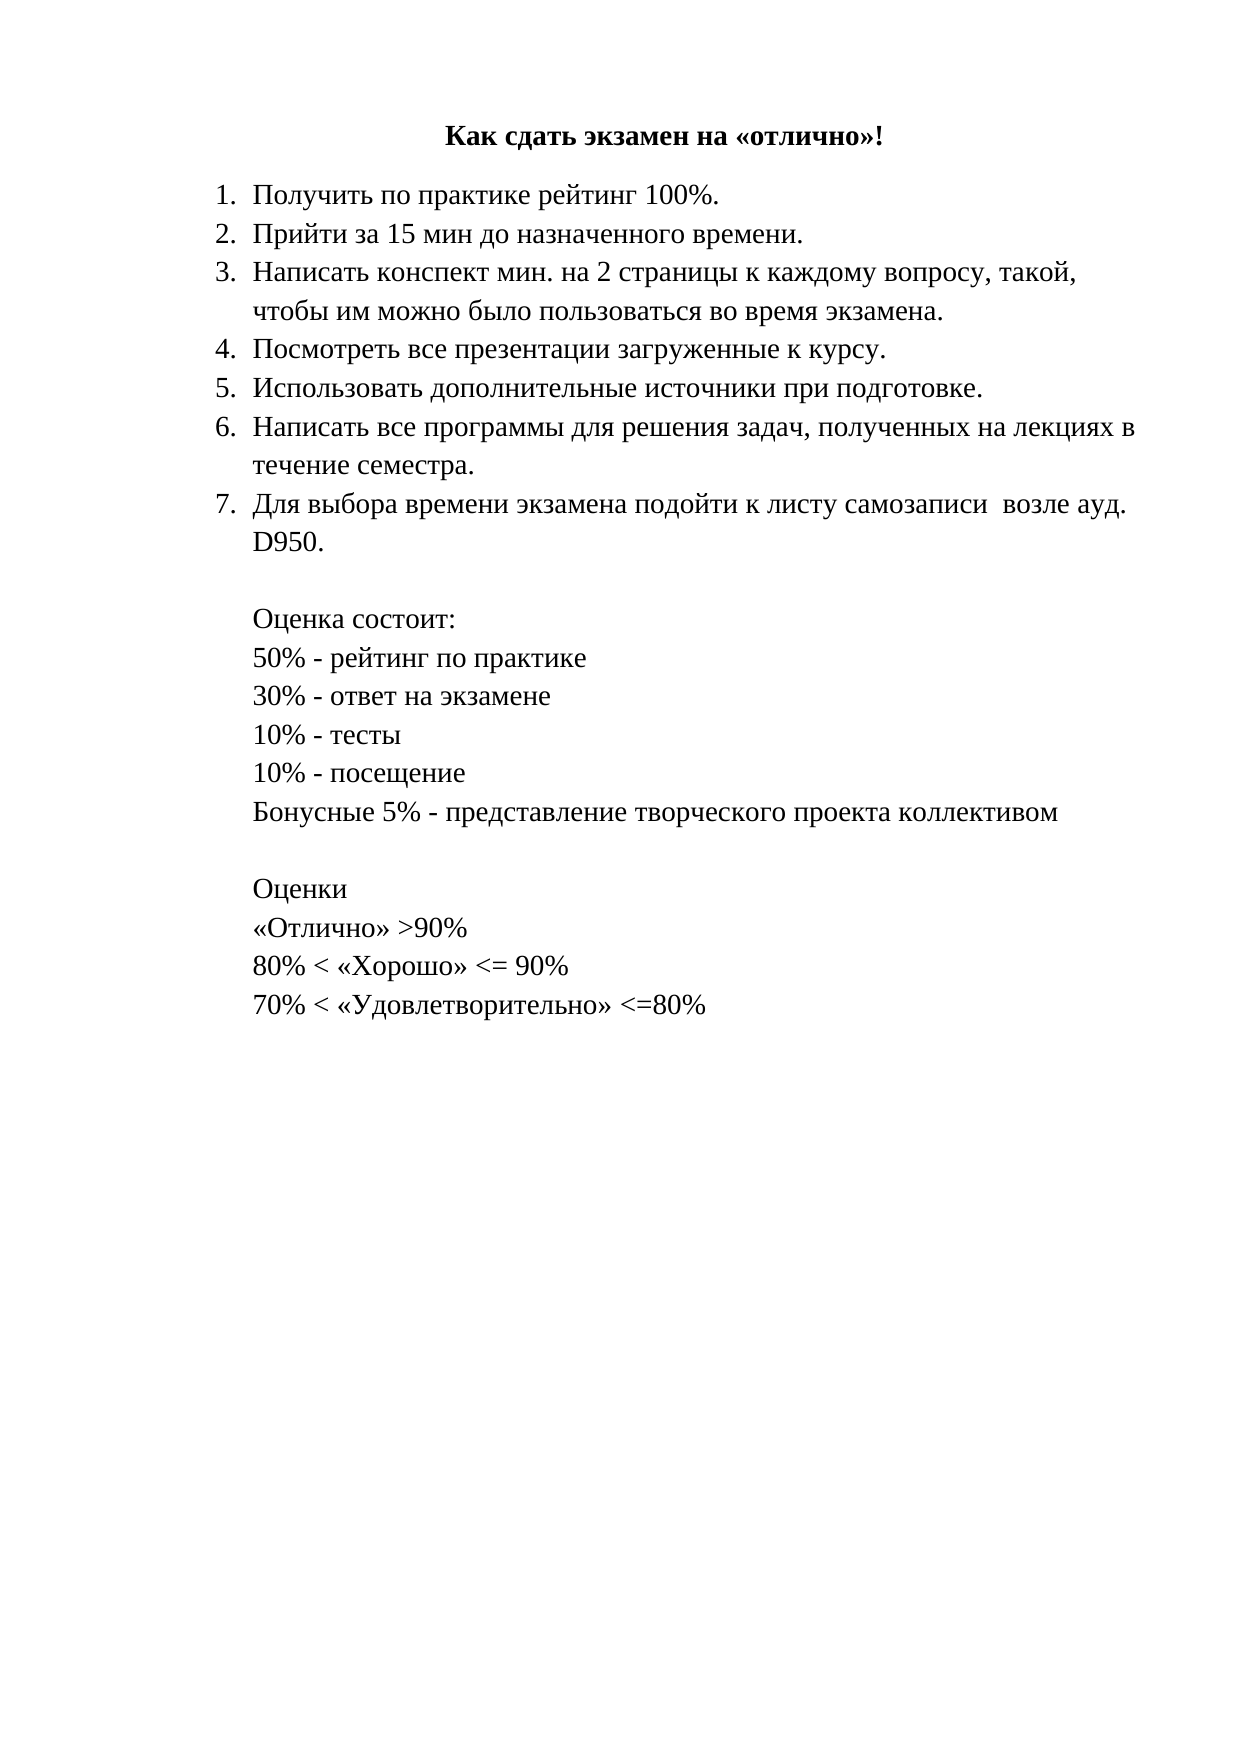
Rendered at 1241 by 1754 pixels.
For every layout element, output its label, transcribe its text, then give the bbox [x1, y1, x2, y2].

list Прийти за 15 мин до назначенного времени. [215, 216, 1152, 249]
list Оценки [252, 871, 1152, 905]
list 80% < «Хорошо» <= 90% [252, 948, 1152, 982]
list Использовать дополнительные источники при подготовке. [215, 370, 1152, 404]
list 10% - посещение [252, 756, 1152, 789]
list Написать конспект мин. на 2 страницы к каждому вопросу, такой, чтобы им можно было пользоваться во время экзамена. [215, 254, 1152, 327]
list 30% - ответ на экзамене [252, 678, 1152, 712]
list Посмотреть все презентации загруженные к курсу. [215, 332, 1152, 365]
list 50% - рейтинг по практике [252, 640, 1152, 673]
list 70% < «Удовлетворительно» <=80% [252, 987, 1152, 1020]
list Оценка состоит: [252, 601, 1152, 635]
list Для выбора времени экзамена подойти к листу самозаписи возле ауд. D950. [215, 486, 1152, 558]
list Бонусные 5% - представление творческого проекта коллективом [252, 794, 1152, 828]
text Как сдать экзамен на «отлично»! [177, 118, 1152, 152]
list Получить по практике рейтинг 100%. [215, 177, 1152, 211]
list Написать все программы для решения задач, полученных на лекциях в течение семестра. [215, 409, 1152, 481]
list 10% - тесты [252, 717, 1152, 751]
list «Отлично» >90% [252, 910, 1152, 943]
